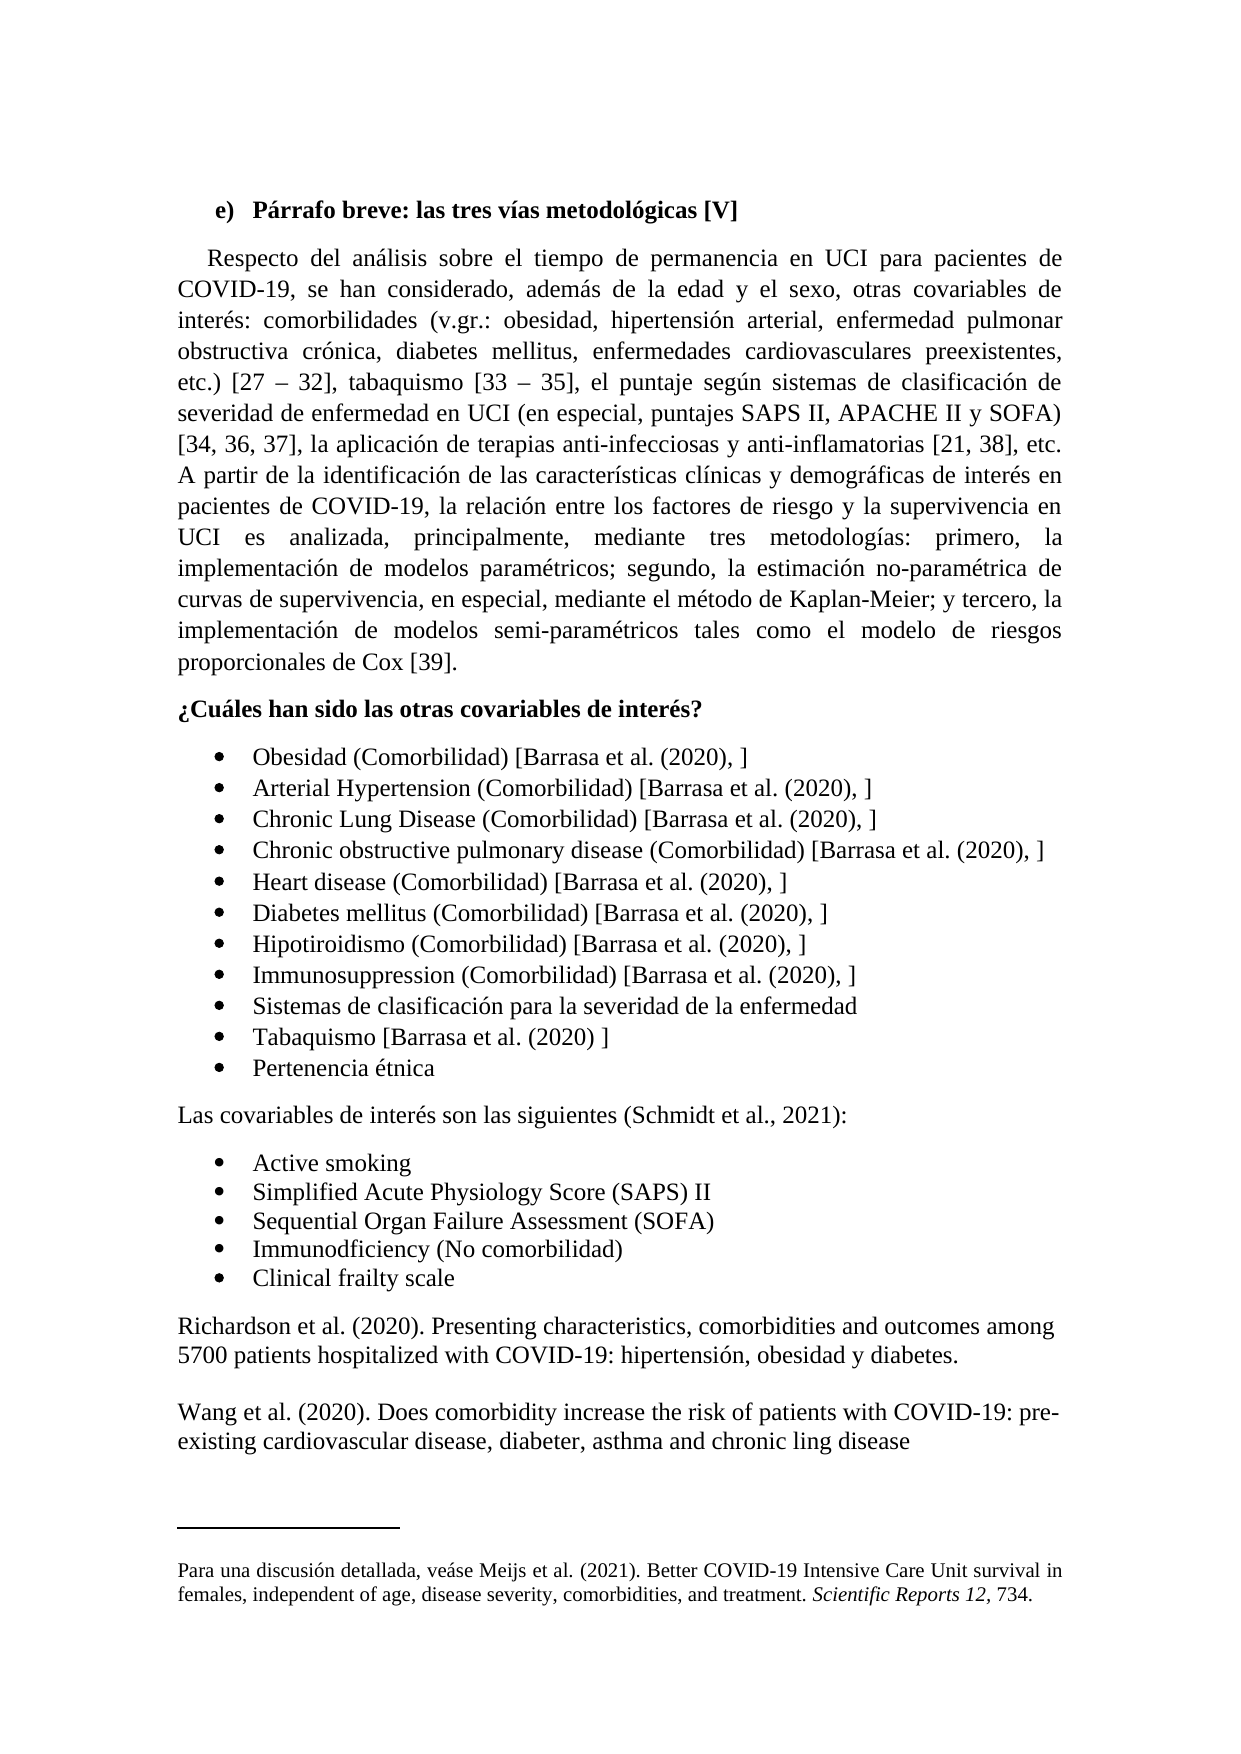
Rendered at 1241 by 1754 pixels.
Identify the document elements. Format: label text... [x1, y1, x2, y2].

list Tabaquismo [Barrasa et al. (2020) ] [215, 1022, 1063, 1051]
list Heart disease (Comorbilidad) [Barrasa et al. (2020), ] [215, 867, 1063, 895]
list Pertenencia étnica [215, 1053, 1063, 1082]
list Clinical frailty scale [215, 1263, 1063, 1292]
list Simplified Acute Physiology Score (SAPS) II [215, 1177, 1063, 1206]
list Active smoking [215, 1148, 1063, 1177]
list Immunodficiency (No comorbilidad) [215, 1234, 1063, 1263]
text ¿Cuáles han sido las otras covariables de interés? [177, 694, 1063, 723]
text Las covariables de interés son las siguientes (Schmidt et al., 2021): [177, 1101, 1063, 1129]
list Sistemas de clasificación para la severidad de la enfermedad [215, 991, 1063, 1019]
list Chronic Lung Disease (Comorbilidad) [Barrasa et al. (2020), ] [215, 804, 1063, 833]
text Respecto del análisis sobre el tiempo de permanencia en UCI para pacientes de COVID-19, se han considerado, además de la edad y el sexo, otras covariables de interés: comorbilidades (v.gr.: obesidad, hipertensión arterial, enfermedad pulmonar obstructiva crónica, diabetes mellitus, enfermedades cardiovasculares preexistentes, etc.) [27 – 32], tabaquismo [33 – 35], el puntaje según sistemas de clasificación de severidad de enfermedad en UCI (en especial, puntajes SAPS II, APACHE II y SOFA) [34, 36, 37], la aplicación de terapias anti-infecciosas y anti-inflamatorias [21, 38], etc. A partir de la identificación de las características clínicas y demográficas de interés en pacientes de COVID-19, la relación entre los factores de riesgo y la supervivencia en UCI es analizada, principalmente, mediante tres metodologías: primero, la implementación de modelos paramétricos; segundo, la estimación no-paramétrica de curvas de supervivencia, en especial, mediante el método de Kaplan-Meier; y tercero, la implementación de modelos semi-paramétricos tales como el modelo de riesgos proporcionales de Cox [39]. [177, 243, 1063, 675]
list Diabetes mellitus (Comorbilidad) [Barrasa et al. (2020), ] [215, 898, 1063, 926]
list Hipotiroidismo (Comorbilidad) [Barrasa et al. (2020), ] [215, 929, 1063, 957]
list Arterial Hypertension (Comorbilidad) [Barrasa et al. (2020), ] [215, 773, 1063, 802]
text Richardson et al. (2020). Presenting characteristics, comorbidities and outcomes among 5700 patients hospitalized with COVID-19: hipertensión, obesidad y diabetes. [177, 1311, 1063, 1368]
list Sequential Organ Failure Assessment (SOFA) [215, 1206, 1063, 1234]
list Párrafo breve: las tres vías metodológicas [V] [215, 195, 1063, 224]
list Immunosuppression (Comorbilidad) [Barrasa et al. (2020), ] [215, 960, 1063, 988]
list Obesidad (Comorbilidad) [Barrasa et al. (2020), ] [215, 742, 1063, 771]
list ﻿Chronic obstructive pulmonary disease (Comorbilidad) [Barrasa et al. (2020), ] [215, 835, 1063, 864]
text Wang et al. (2020). Does comorbidity increase the risk of patients with COVID-19: pre-existing cardiovascular disease, diabeter, asthma and chronic ling disease [177, 1397, 1063, 1455]
